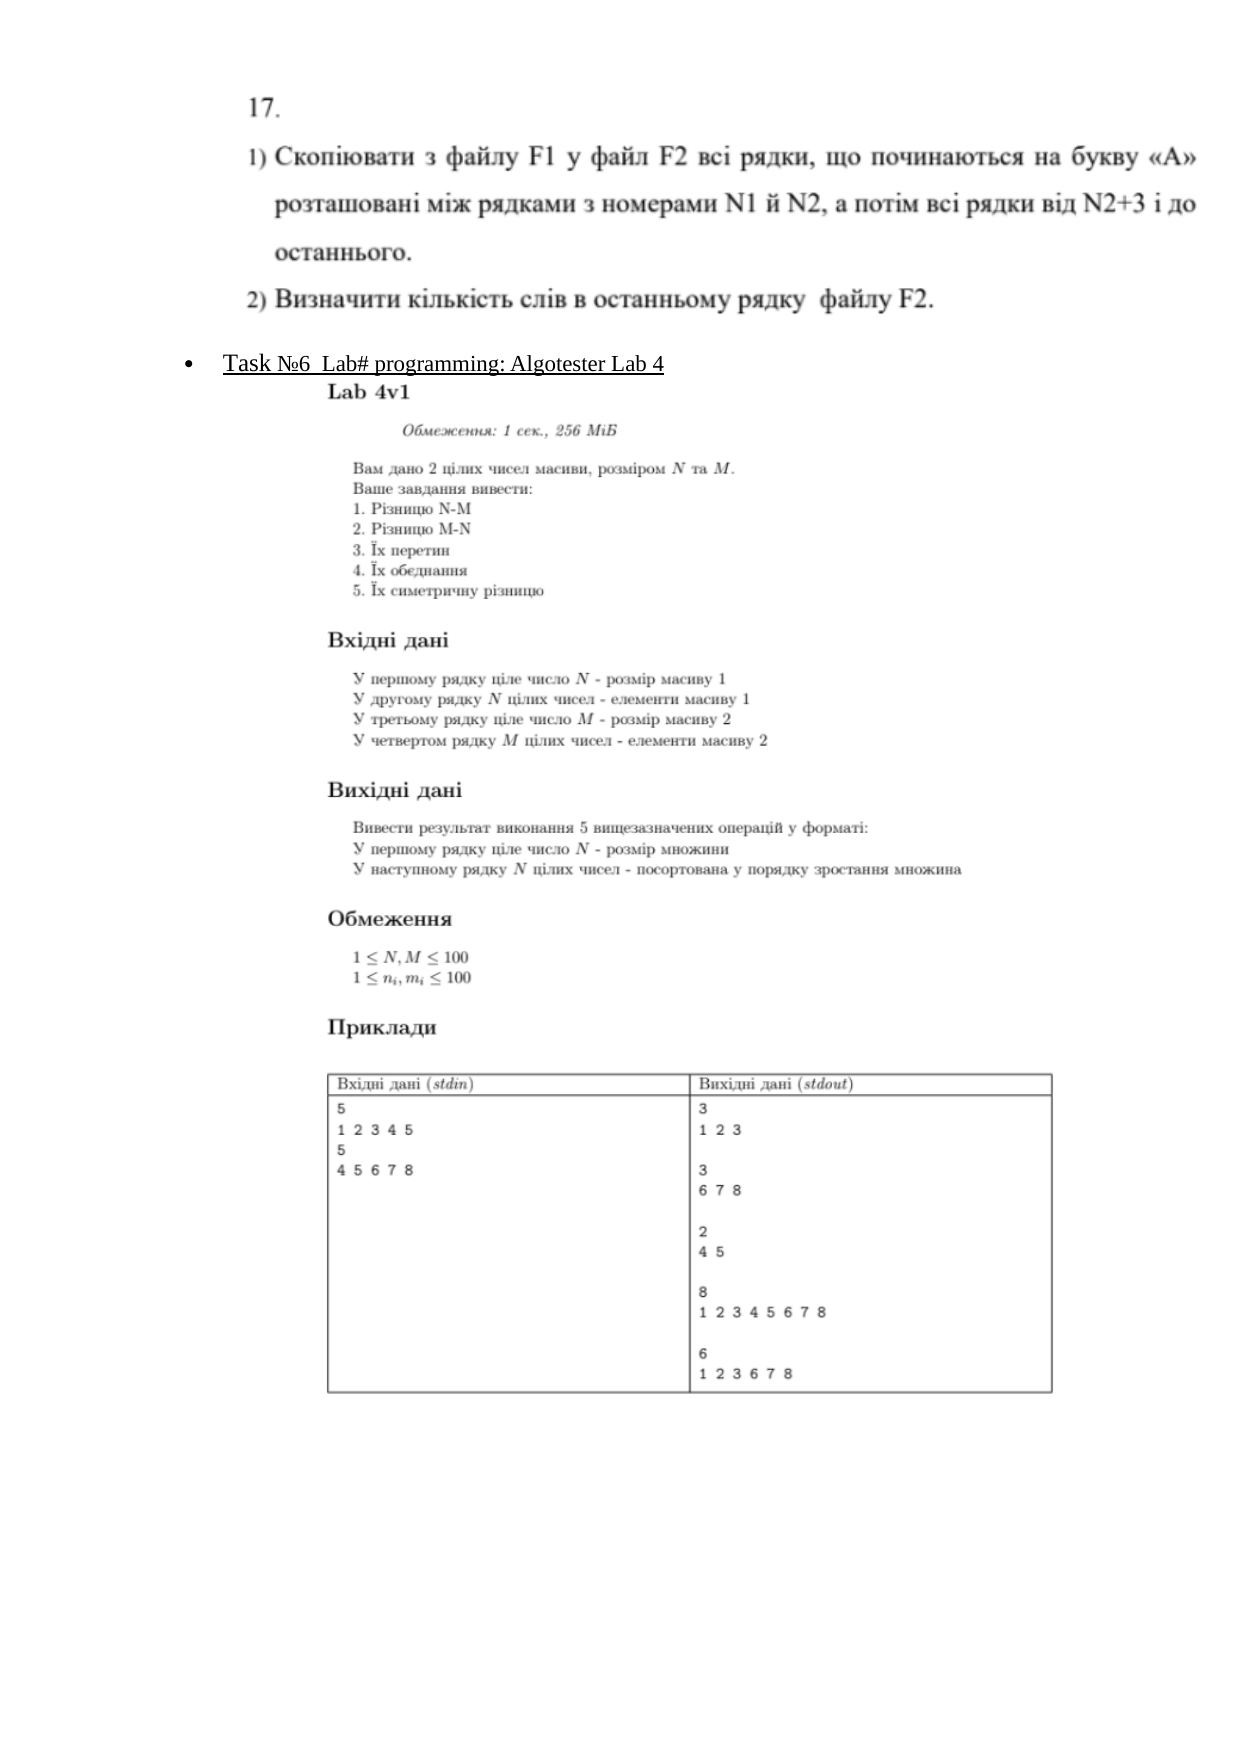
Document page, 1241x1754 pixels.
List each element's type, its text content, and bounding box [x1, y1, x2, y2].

picture [222, 88, 1222, 320]
list Task №6 Lab# programming: Algotester Lab 4 [185, 348, 1152, 377]
picture [295, 377, 1079, 1413]
